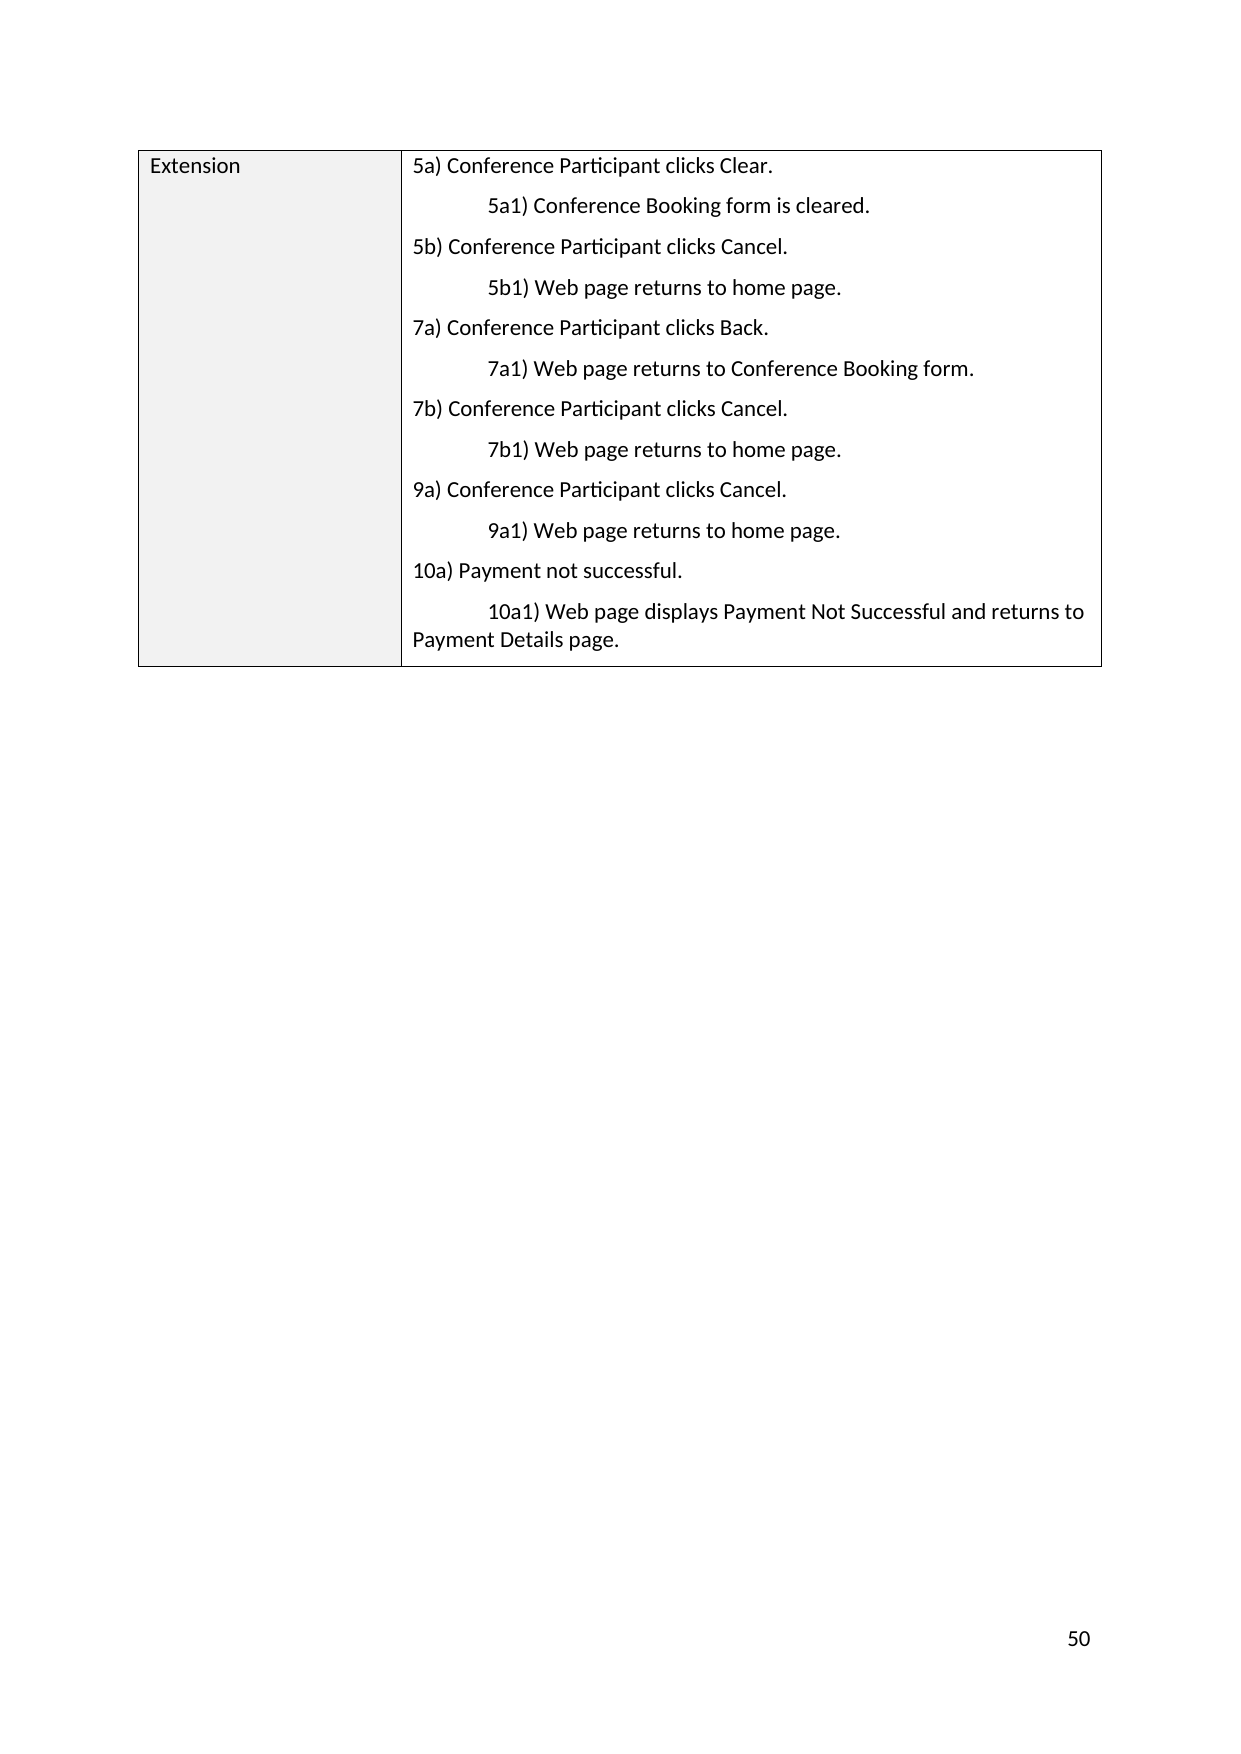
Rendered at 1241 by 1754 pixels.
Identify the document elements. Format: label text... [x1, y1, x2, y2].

table_cell 5a) Conference Participant clicks Clear. 5a1) Conference Booking form is cleared. 5b) Conference Participant clicks Cancel. 5b1) Web page returns to home page. 7a) Conference Participant clicks Back. 7a1) Web page returns to Conference Booking form. 7b) Conference Participant clicks Cancel. 7b1) Web page returns to home page. 9a) Conference Participant clicks Cancel. 9a1) Web page returns to home page. 10a) Payment not successful. 10a1) Web page displays Payment Not Successful and returns to Payment Details page. [402, 151, 1101, 666]
table_cell Extension [139, 151, 401, 666]
